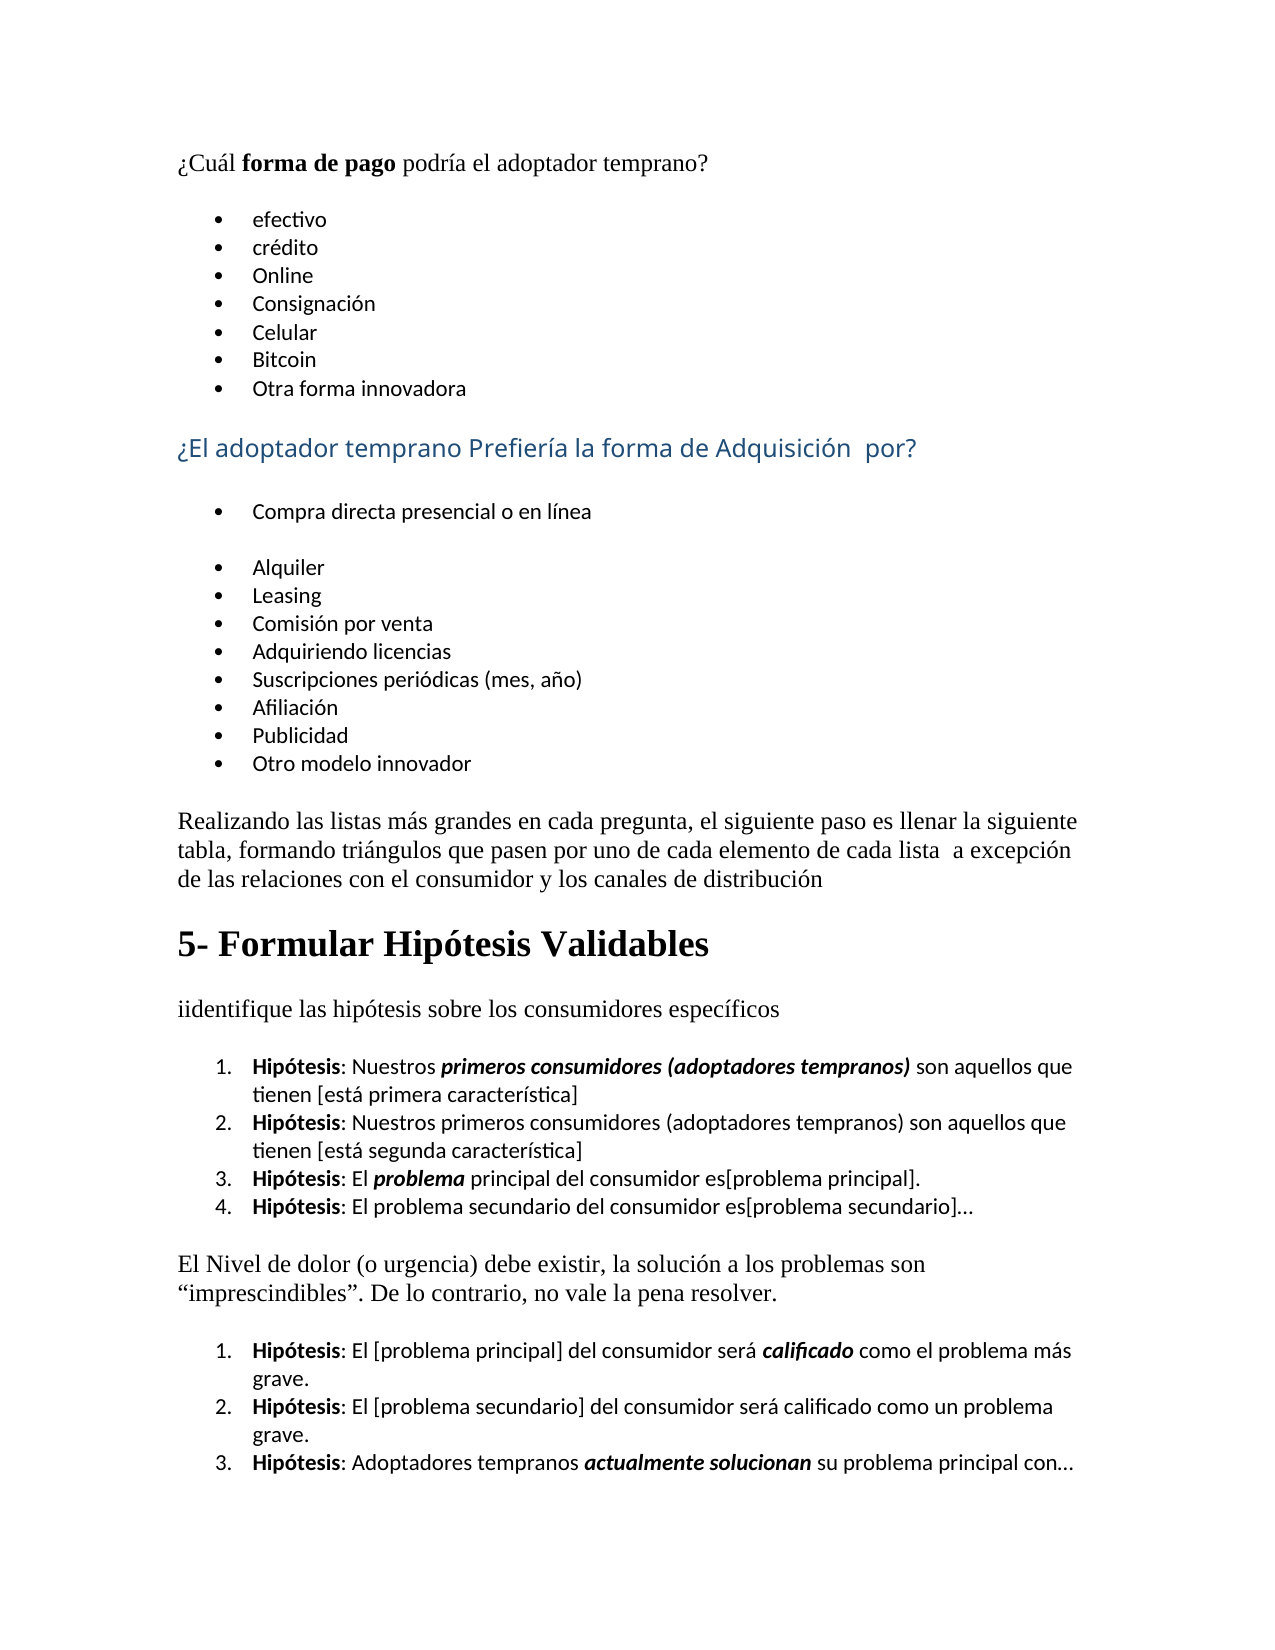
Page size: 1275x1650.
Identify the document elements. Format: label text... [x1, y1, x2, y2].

list crédito [215, 233, 1098, 262]
list Compra directa presencial o en línea [215, 497, 1098, 553]
list Alquiler [215, 553, 1098, 581]
list Hipótesis: El [problema principal] del consumidor será calificado como el problema más grave. [215, 1336, 1098, 1392]
list Bitcoin [215, 346, 1098, 374]
list Afiliación [215, 693, 1098, 721]
list Adquiriendo licencias [215, 637, 1098, 665]
list Hipótesis: Nuestros primeros consumidores (adoptadores tempranos) son aquellos que tienen [está primera característica] [215, 1052, 1098, 1108]
subtitle 5- Formular Hipótesis Validables [177, 922, 1098, 965]
list Hipótesis: El problema principal del consumidor es[problema principal]. [215, 1164, 1098, 1192]
list efectivo [215, 206, 1098, 233]
list Hipótesis: El problema secundario del consumidor es[problema secundario]… [215, 1192, 1098, 1220]
text El Nivel de dolor (o urgencia) debe existir, la solución a los problemas son “imprescindibles”. De lo contrario, no vale la pena resolver. [177, 1249, 1098, 1307]
list Otra forma innovadora [215, 374, 1098, 402]
list Online [215, 262, 1098, 289]
list Leasing [215, 581, 1098, 609]
list Hipótesis: Adoptadores tempranos actualmente solucionan su problema principal con… [215, 1448, 1098, 1476]
list Comisión por venta [215, 609, 1098, 637]
list Hipótesis: Nuestros primeros consumidores (adoptadores tempranos) son aquellos que tienen [está segunda característica] [215, 1108, 1098, 1164]
text Realizando las listas más grandes en cada pregunta, el siguiente paso es llenar la siguiente tabla, formando triángulos que pasen por uno de cada elemento de cada lista a excepción de las relaciones con el consumidor y los canales de distribución [177, 806, 1098, 892]
text iidentifique las hipótesis sobre los consumidores específicos [177, 994, 1098, 1023]
list Publicidad [215, 721, 1098, 749]
list Suscripciones periódicas (mes, año) [215, 665, 1098, 693]
list Consignación [215, 289, 1098, 318]
text ¿Cuál forma de pago podría el adoptador temprano? [177, 148, 1098, 176]
list Hipótesis: El [problema secundario] del consumidor será calificado como un problema grave. [215, 1392, 1098, 1448]
list Celular [215, 318, 1098, 346]
subtitle ¿El adoptador temprano Prefiería la forma de Adquisición por? [177, 431, 1098, 465]
list Otro modelo innovador [215, 749, 1098, 777]
